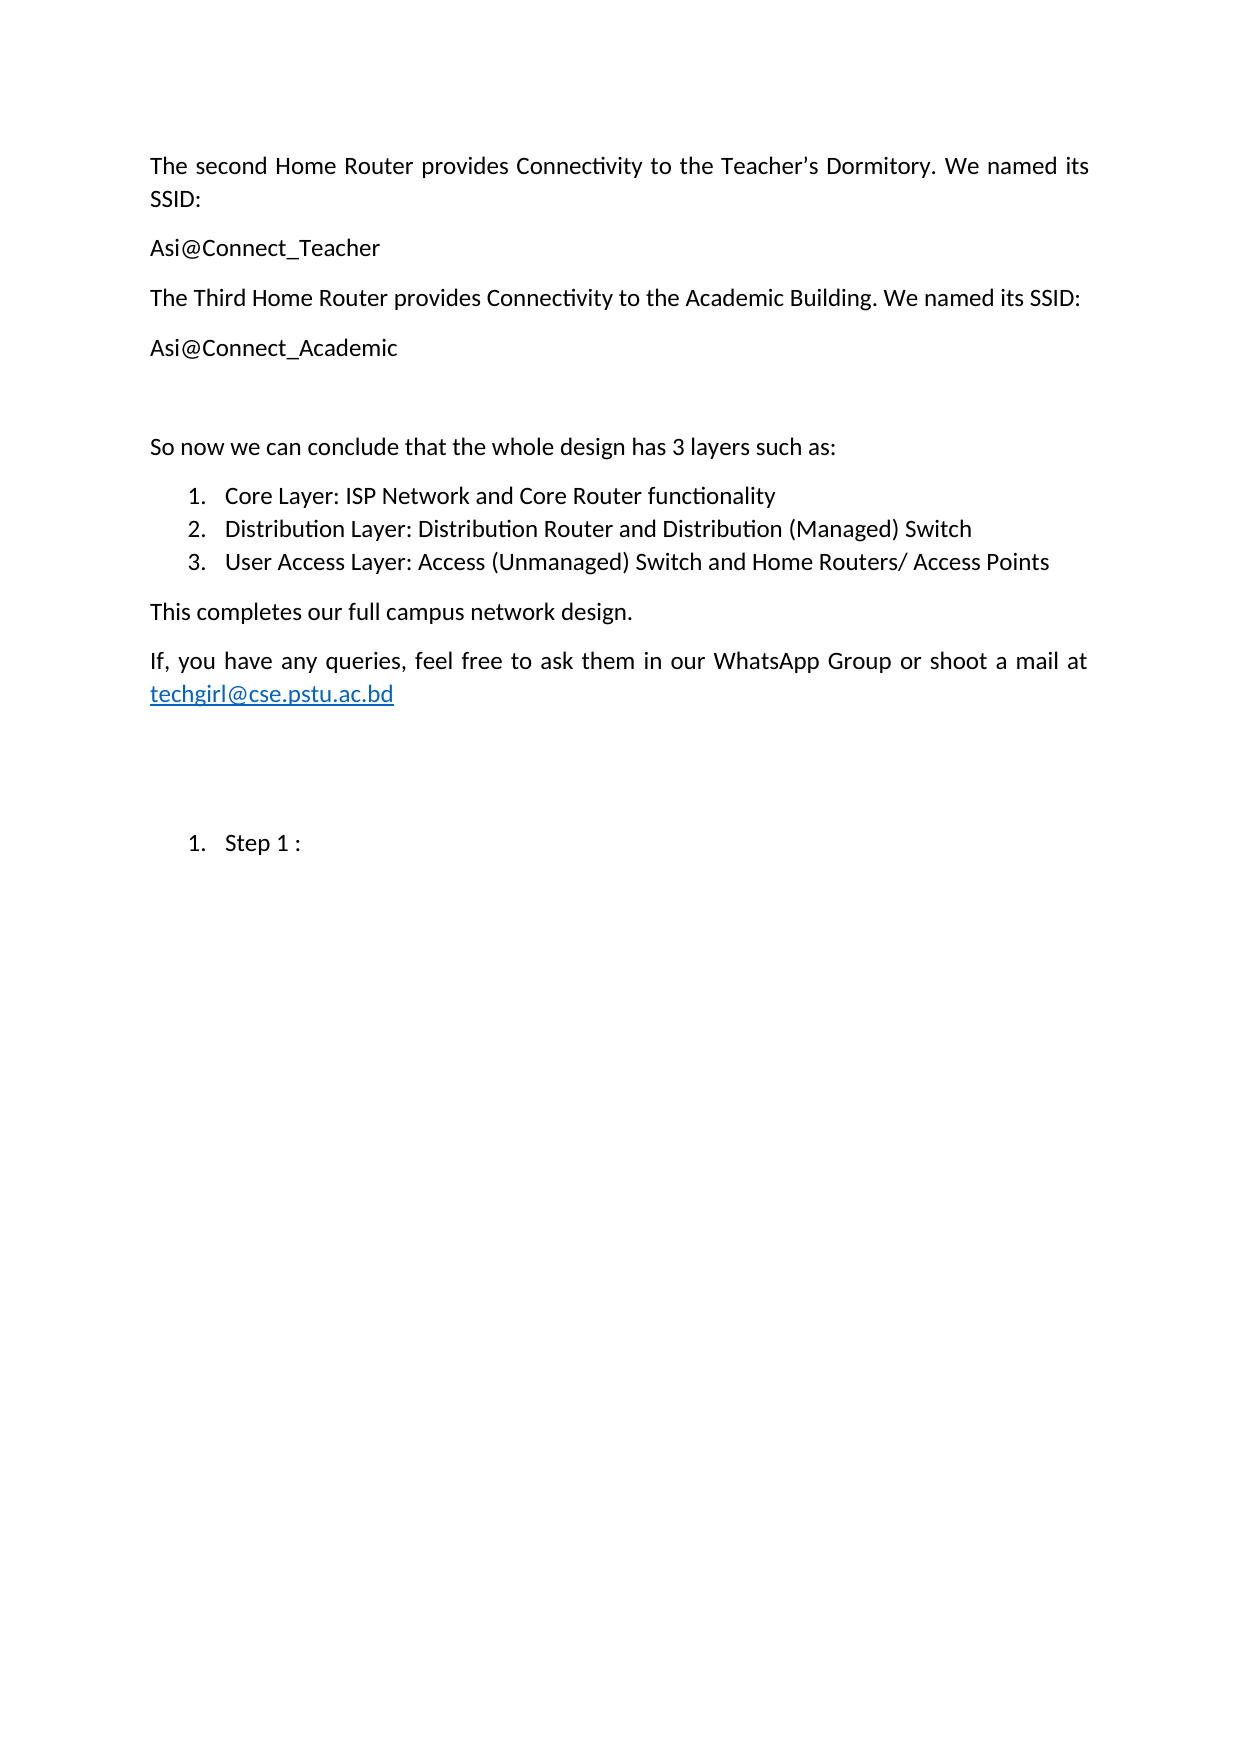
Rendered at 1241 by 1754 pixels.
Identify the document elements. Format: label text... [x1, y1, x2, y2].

list Step 1 : [187, 827, 1090, 858]
text If, you have any queries, feel free to ask them in our WhatsApp Group or shoot a mail at techgirl@cse.pstu.ac.bd [150, 645, 1090, 709]
text So now we can conclude that the whole design has 3 layers such as: [150, 431, 1090, 461]
text The second Home Router provides Connectivity to the Teacher’s Dormitory. We named its SSID: [150, 150, 1090, 213]
text This completes our full campus network design. [150, 596, 1090, 626]
list Core Layer: ISP Network and Core Router functionality [187, 480, 1090, 511]
list User Access Layer: Access (Unmanaged) Switch and Home Routers/ Access Points [187, 546, 1090, 577]
text Asi@Connect_Teacher [150, 232, 1090, 263]
list Distribution Layer: Distribution Router and Distribution (Managed) Switch [187, 513, 1090, 544]
text Asi@Connect_Academic [150, 332, 1090, 362]
text The Third Home Router provides Connectivity to the Academic Building. We named its SSID: [150, 282, 1090, 313]
